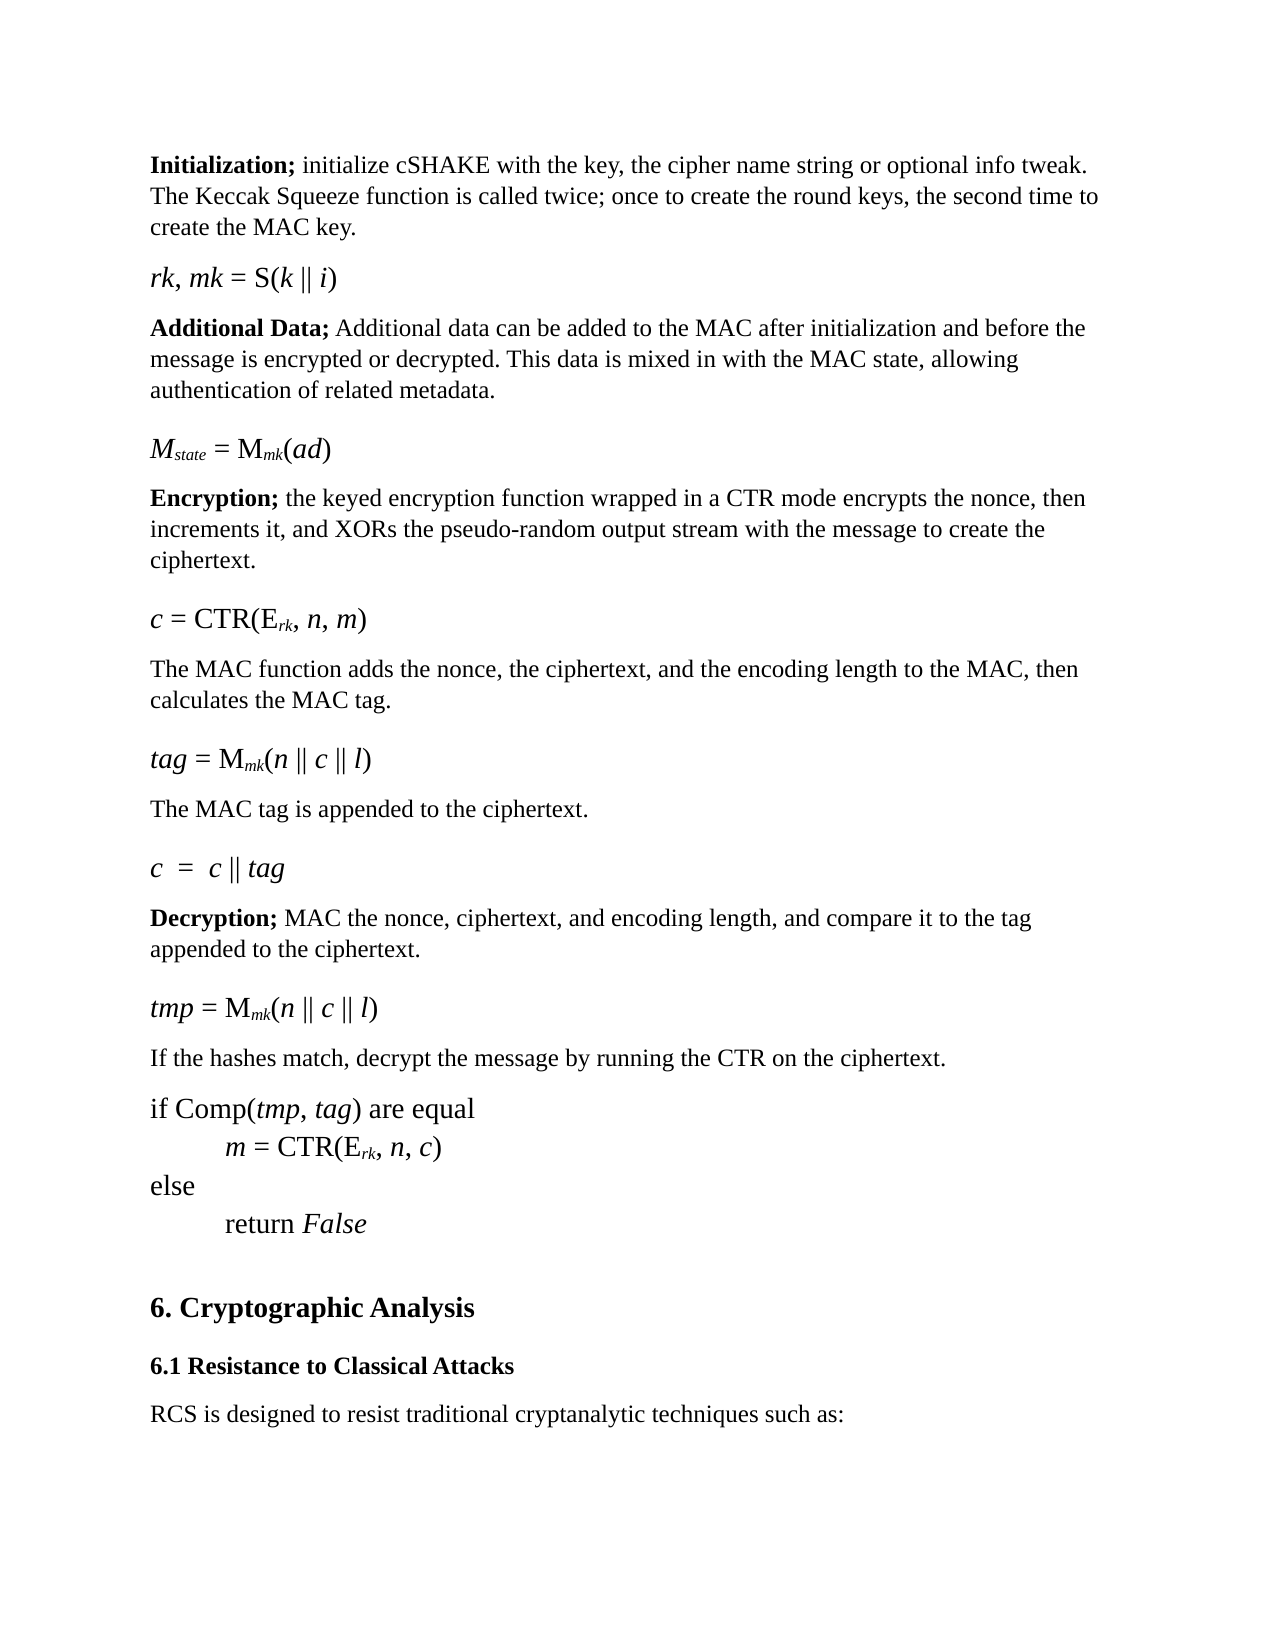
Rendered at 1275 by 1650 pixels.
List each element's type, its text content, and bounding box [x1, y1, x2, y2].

text c = c || tag [150, 850, 1125, 884]
text RCS is designed to resist traditional cryptanalytic techniques such as: [150, 1399, 1125, 1428]
text c = CTR(Erk, n, m) [150, 602, 1125, 635]
text m = CTR(Erk, n, c) [150, 1129, 1125, 1163]
text If the hashes match, decrypt the message by running the CTR on the ciphertext. [150, 1043, 1125, 1072]
text Mstate = Mmk(ad) [150, 431, 1125, 464]
text The MAC tag is appended to the ciphertext. [150, 794, 1125, 823]
text 6. Cryptographic Analysis [150, 1290, 1125, 1324]
text Additional Data; Additional data can be added to the MAC after initialization and before the message is encrypted or decrypted. This data is mixed in with the MAC state, allowing authentication of related metadata. [150, 313, 1125, 403]
text Decryption; MAC the nonce, ciphertext, and encoding length, and compare it to the tag appended to the ciphertext. [150, 903, 1125, 963]
text Encryption; the keyed encryption function wrapped in a CTR mode encrypts the nonce, then increments it, and XORs the pseudo-random output stream with the message to create the ciphertext. [150, 483, 1125, 574]
text 6.1 Resistance to Classical Attacks [150, 1351, 1125, 1380]
text tag = Mmk(n || c || l) [150, 742, 1125, 775]
text else [150, 1168, 1125, 1201]
text return False [150, 1206, 1125, 1240]
text tmp = Mmk(n || c || l) [150, 990, 1125, 1024]
text Initialization; initialize cSHAKE with the key, the cipher name string or optional info tweak. The Keccak Squeeze function is called twice; once to create the round keys, the second time to create the MAC key. [150, 150, 1125, 241]
text if Comp(tmp, tag) are equal [150, 1091, 1125, 1124]
text The MAC function adds the nonce, the ciphertext, and the encoding length to the MAC, then calculates the MAC tag. [150, 654, 1125, 714]
text rk, mk = S(k || i) [150, 260, 1125, 293]
